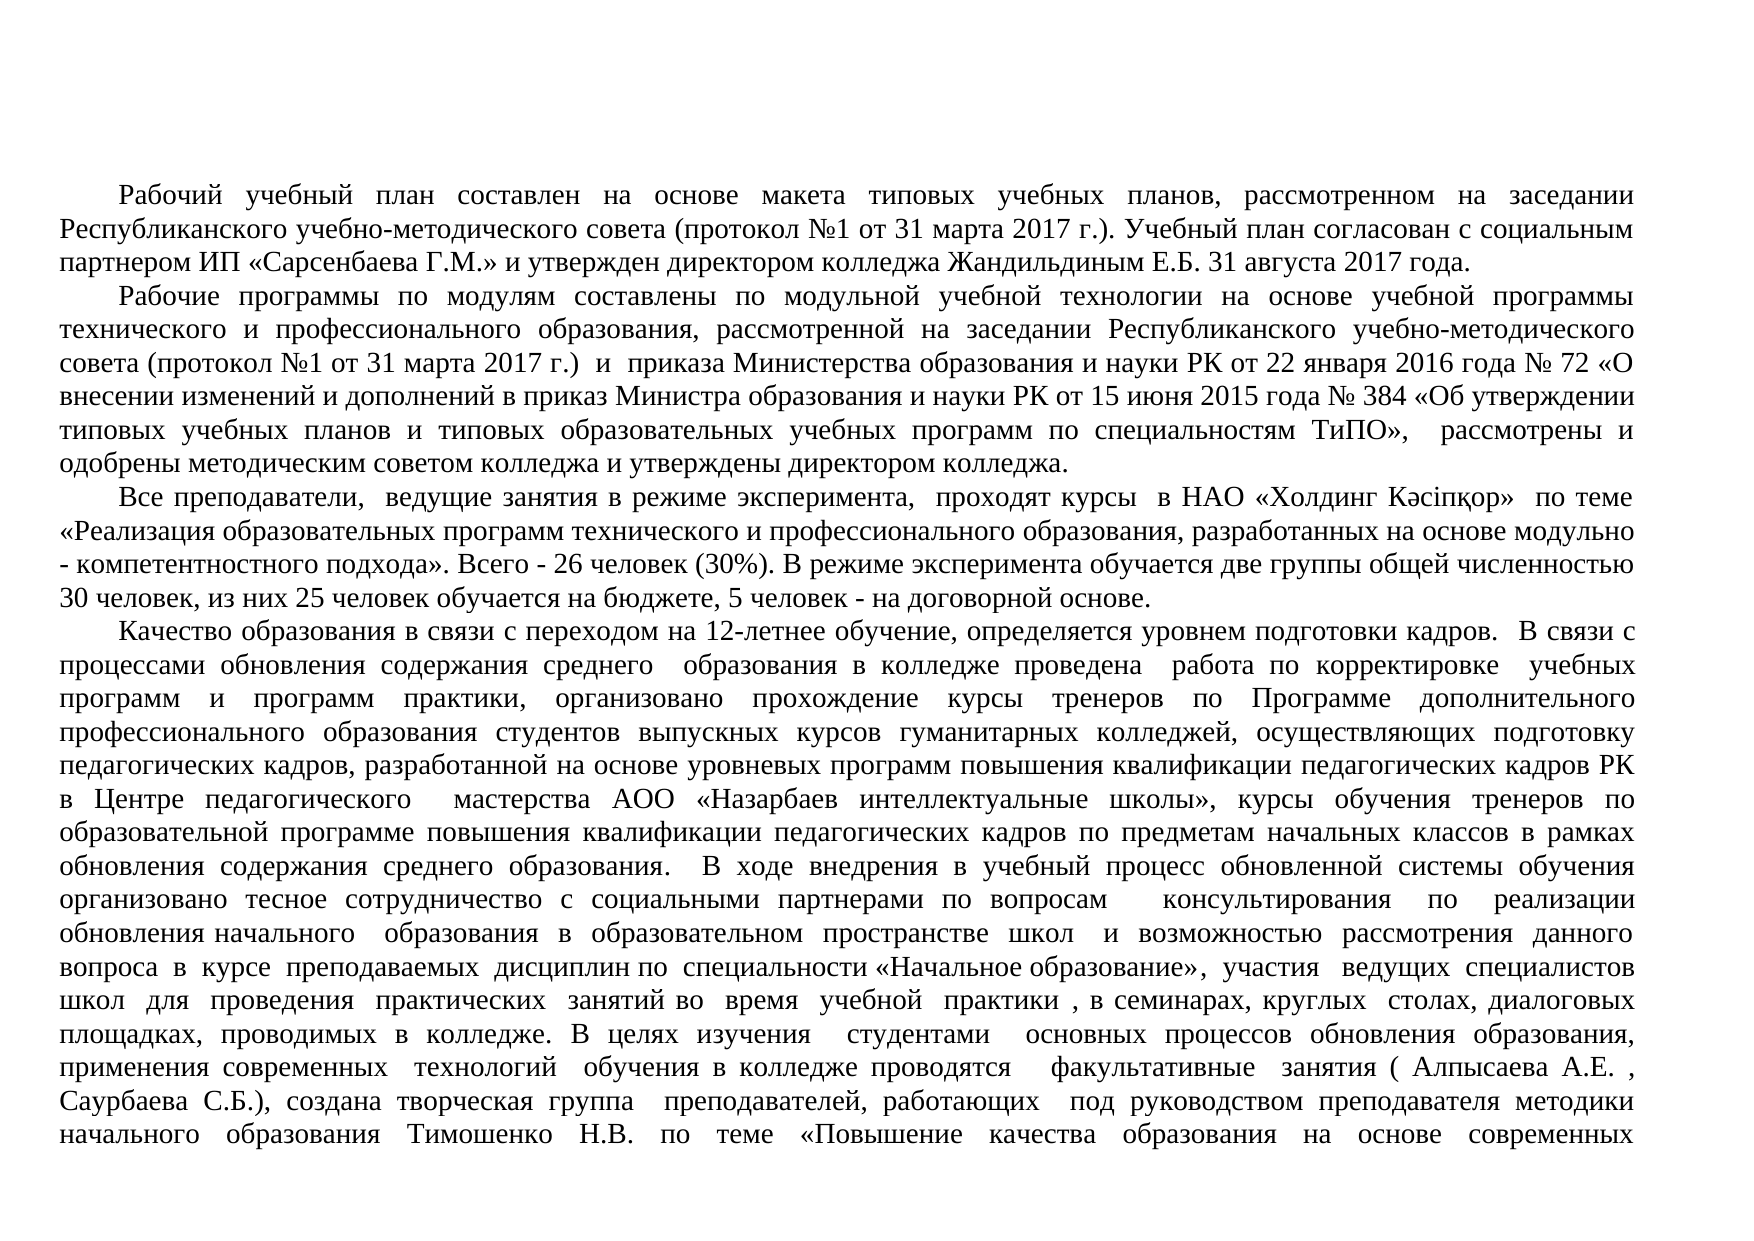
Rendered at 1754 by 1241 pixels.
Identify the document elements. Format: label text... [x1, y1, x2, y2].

text Все преподаватели, ведущие занятия в режиме эксперимента, проходят курсы в НАО «Холдинг Кәсіпқор» по теме «Реализация образовательных программ технического и профессионального образования, разработанных на основе модульно - компетентностного подхода». Всего - 26 человек (30%). В режиме эксперимента обучается две группы общей численностью 30 человек, из них 25 человек обучается на бюджете, 5 человек - на договорной основе. [59, 479, 1636, 613]
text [59, 613, 1636, 1116]
text Рабочий учебный план составлен на основе макета типовых учебных планов, рассмотренном на заседании Республиканского учебно-методического совета (протокол №1 от 31 марта 2017 г.). Учебный план согласован с социальным партнером ИП «Сарсенбаева Г.М.» и утвержден директором колледжа Жандильдиным Е.Б. 31 августа 2017 года. [59, 177, 1636, 278]
text Рабочие программы по модулям составлены по модульной учебной технологии на основе учебной программы технического и профессионального образования, рассмотренной на заседании Республиканского учебно-методического совета (протокол №1 от 31 марта 2017 г.) и приказа Министерства образования и науки РК от 22 января 2016 года № 72 «О внесении изменений и дополнений в приказ Министра образования и науки РК от 15 июня 2015 года № 384 «Об утверждении типовых учебных планов и типовых образовательных учебных программ по специальностям ТиПО», рассмотрены и одобрены методическим советом колледжа и утверждены директором колледжа. [59, 278, 1636, 479]
